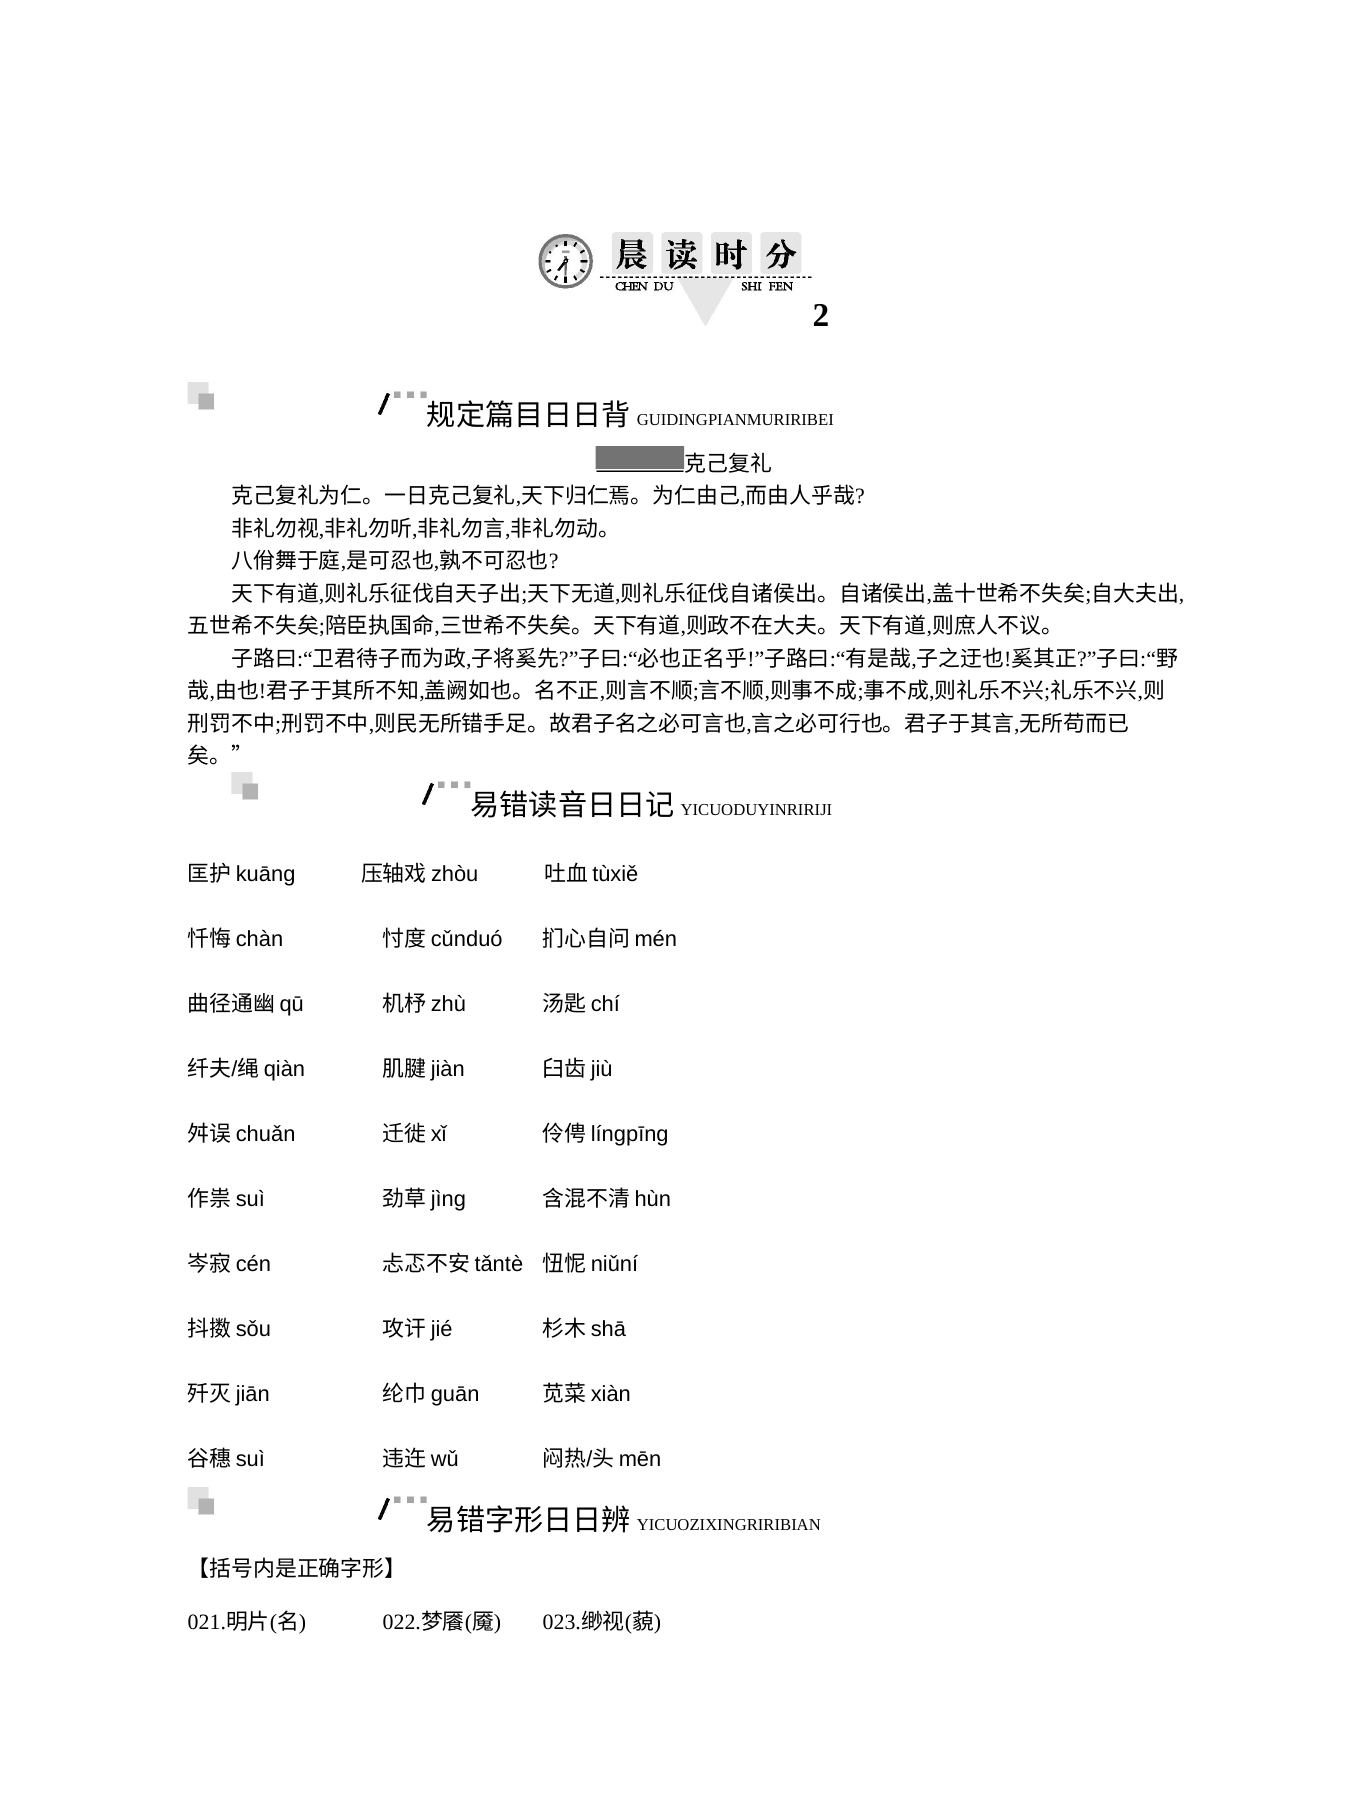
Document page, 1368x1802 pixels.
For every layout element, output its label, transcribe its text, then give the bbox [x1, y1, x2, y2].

picture [231, 772, 471, 805]
text 易错读音日日记YICUODUYINRIRIJI [187, 771, 1180, 836]
text 匡护kuāng 压轴戏zhòu 吐血tùxiě [187, 836, 1180, 901]
text 舛误chuǎn 迁徙xǐ 伶俜língpīng [187, 1096, 1180, 1161]
text 子路曰:“卫君待子而为政,子将奚先?”子曰:“必也正名乎!”子路曰:“有是哉,子之迂也!奚其正?”子曰:“野哉,由也!君子于其所不知,盖阙如也。名不正,则言不顺;言不顺,则事不成;事不成,则礼乐不兴;礼乐不兴,则刑罚不中;刑罚不中,则民无所错手足。故君子名之必可言也,言之必可行也。君子于其言,无所苟而已矣。” [187, 641, 1180, 771]
picture [595, 446, 685, 472]
text 克己复礼为仁。一日克己复礼,天下归仁焉。为仁由己,而由人乎哉? [187, 478, 1180, 511]
text 忏悔chàn 忖度cǔnduó 扪心自问mén [187, 901, 1180, 966]
text 规定篇目日日背GUIDINGPIANMURIRIBEI [187, 381, 1180, 446]
text 2 [187, 218, 1180, 348]
text 曲径通幽qū 机杼zhù 汤匙chí [187, 966, 1180, 1031]
picture [538, 232, 813, 326]
text 【括号内是正确字形】 [187, 1551, 1180, 1583]
text 岑寂cén 忐忑不安tǎntè 忸怩niǔní [187, 1226, 1180, 1291]
text 八佾舞于庭,是可忍也,孰不可忍也? [187, 543, 1180, 576]
text 抖擞sǒu 攻讦jié 杉木shā [187, 1291, 1180, 1356]
text 歼灭jiān 纶巾guān 苋菜xiàn [187, 1356, 1180, 1421]
text 谷穗suì 违迕wǔ 闷热/头mēn [187, 1421, 1180, 1486]
picture [187, 382, 427, 415]
picture [187, 1487, 427, 1520]
text 纤夫/绳qiàn 肌腱jiàn 臼齿jiù [187, 1031, 1180, 1096]
text 易错字形日日辨YICUOZIXINGRIRIBIAN [187, 1486, 1180, 1551]
text 021.明片(名) 022.梦餍(魇) 023.缈视(藐) [187, 1583, 1180, 1648]
text 天下有道,则礼乐征伐自天子出;天下无道,则礼乐征伐自诸侯出。自诸侯出,盖十世希不失矣;自大夫出,五世希不失矣;陪臣执国命,三世希不失矣。天下有道,则政不在大夫。天下有道,则庶人不议。 [187, 576, 1180, 641]
text 克己复礼 [187, 446, 1180, 478]
text 非礼勿视,非礼勿听,非礼勿言,非礼勿动。 [187, 511, 1180, 543]
text 作祟suì 劲草jìng 含混不清hùn [187, 1161, 1180, 1226]
